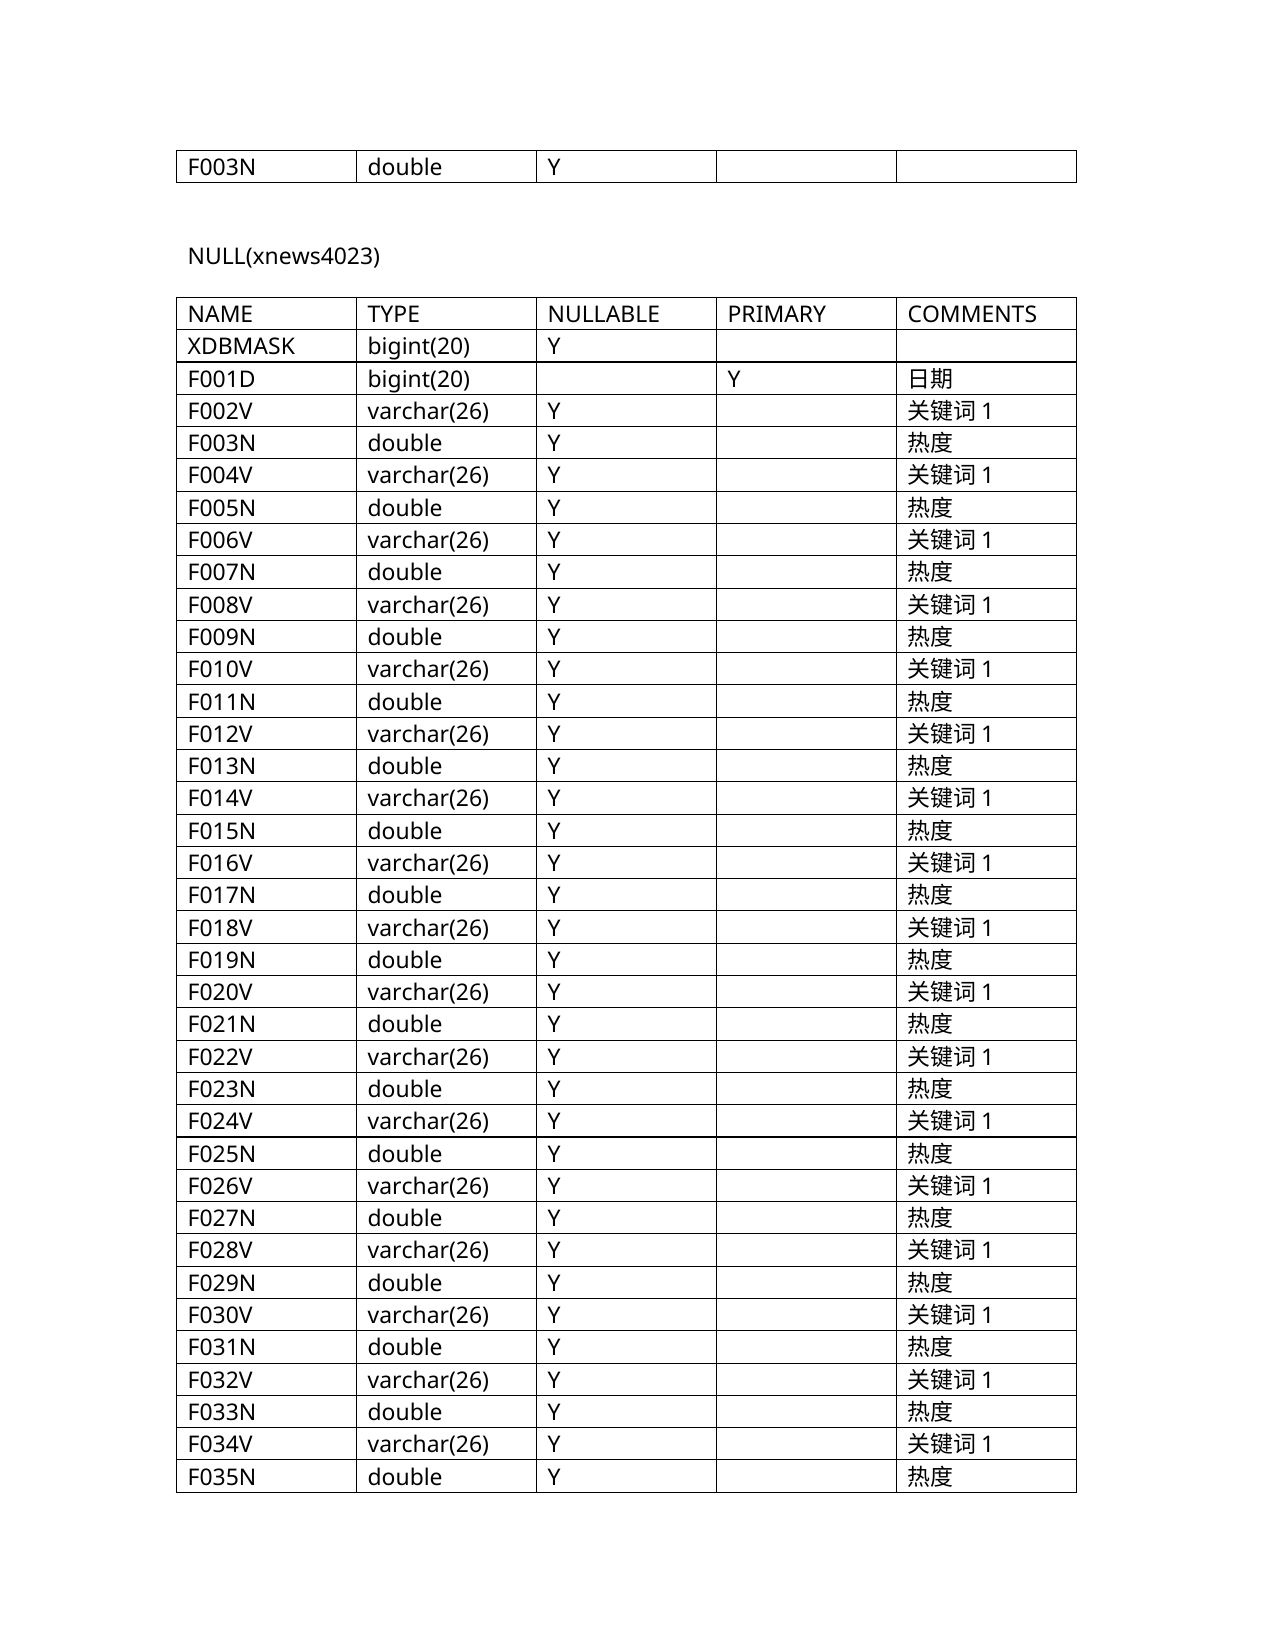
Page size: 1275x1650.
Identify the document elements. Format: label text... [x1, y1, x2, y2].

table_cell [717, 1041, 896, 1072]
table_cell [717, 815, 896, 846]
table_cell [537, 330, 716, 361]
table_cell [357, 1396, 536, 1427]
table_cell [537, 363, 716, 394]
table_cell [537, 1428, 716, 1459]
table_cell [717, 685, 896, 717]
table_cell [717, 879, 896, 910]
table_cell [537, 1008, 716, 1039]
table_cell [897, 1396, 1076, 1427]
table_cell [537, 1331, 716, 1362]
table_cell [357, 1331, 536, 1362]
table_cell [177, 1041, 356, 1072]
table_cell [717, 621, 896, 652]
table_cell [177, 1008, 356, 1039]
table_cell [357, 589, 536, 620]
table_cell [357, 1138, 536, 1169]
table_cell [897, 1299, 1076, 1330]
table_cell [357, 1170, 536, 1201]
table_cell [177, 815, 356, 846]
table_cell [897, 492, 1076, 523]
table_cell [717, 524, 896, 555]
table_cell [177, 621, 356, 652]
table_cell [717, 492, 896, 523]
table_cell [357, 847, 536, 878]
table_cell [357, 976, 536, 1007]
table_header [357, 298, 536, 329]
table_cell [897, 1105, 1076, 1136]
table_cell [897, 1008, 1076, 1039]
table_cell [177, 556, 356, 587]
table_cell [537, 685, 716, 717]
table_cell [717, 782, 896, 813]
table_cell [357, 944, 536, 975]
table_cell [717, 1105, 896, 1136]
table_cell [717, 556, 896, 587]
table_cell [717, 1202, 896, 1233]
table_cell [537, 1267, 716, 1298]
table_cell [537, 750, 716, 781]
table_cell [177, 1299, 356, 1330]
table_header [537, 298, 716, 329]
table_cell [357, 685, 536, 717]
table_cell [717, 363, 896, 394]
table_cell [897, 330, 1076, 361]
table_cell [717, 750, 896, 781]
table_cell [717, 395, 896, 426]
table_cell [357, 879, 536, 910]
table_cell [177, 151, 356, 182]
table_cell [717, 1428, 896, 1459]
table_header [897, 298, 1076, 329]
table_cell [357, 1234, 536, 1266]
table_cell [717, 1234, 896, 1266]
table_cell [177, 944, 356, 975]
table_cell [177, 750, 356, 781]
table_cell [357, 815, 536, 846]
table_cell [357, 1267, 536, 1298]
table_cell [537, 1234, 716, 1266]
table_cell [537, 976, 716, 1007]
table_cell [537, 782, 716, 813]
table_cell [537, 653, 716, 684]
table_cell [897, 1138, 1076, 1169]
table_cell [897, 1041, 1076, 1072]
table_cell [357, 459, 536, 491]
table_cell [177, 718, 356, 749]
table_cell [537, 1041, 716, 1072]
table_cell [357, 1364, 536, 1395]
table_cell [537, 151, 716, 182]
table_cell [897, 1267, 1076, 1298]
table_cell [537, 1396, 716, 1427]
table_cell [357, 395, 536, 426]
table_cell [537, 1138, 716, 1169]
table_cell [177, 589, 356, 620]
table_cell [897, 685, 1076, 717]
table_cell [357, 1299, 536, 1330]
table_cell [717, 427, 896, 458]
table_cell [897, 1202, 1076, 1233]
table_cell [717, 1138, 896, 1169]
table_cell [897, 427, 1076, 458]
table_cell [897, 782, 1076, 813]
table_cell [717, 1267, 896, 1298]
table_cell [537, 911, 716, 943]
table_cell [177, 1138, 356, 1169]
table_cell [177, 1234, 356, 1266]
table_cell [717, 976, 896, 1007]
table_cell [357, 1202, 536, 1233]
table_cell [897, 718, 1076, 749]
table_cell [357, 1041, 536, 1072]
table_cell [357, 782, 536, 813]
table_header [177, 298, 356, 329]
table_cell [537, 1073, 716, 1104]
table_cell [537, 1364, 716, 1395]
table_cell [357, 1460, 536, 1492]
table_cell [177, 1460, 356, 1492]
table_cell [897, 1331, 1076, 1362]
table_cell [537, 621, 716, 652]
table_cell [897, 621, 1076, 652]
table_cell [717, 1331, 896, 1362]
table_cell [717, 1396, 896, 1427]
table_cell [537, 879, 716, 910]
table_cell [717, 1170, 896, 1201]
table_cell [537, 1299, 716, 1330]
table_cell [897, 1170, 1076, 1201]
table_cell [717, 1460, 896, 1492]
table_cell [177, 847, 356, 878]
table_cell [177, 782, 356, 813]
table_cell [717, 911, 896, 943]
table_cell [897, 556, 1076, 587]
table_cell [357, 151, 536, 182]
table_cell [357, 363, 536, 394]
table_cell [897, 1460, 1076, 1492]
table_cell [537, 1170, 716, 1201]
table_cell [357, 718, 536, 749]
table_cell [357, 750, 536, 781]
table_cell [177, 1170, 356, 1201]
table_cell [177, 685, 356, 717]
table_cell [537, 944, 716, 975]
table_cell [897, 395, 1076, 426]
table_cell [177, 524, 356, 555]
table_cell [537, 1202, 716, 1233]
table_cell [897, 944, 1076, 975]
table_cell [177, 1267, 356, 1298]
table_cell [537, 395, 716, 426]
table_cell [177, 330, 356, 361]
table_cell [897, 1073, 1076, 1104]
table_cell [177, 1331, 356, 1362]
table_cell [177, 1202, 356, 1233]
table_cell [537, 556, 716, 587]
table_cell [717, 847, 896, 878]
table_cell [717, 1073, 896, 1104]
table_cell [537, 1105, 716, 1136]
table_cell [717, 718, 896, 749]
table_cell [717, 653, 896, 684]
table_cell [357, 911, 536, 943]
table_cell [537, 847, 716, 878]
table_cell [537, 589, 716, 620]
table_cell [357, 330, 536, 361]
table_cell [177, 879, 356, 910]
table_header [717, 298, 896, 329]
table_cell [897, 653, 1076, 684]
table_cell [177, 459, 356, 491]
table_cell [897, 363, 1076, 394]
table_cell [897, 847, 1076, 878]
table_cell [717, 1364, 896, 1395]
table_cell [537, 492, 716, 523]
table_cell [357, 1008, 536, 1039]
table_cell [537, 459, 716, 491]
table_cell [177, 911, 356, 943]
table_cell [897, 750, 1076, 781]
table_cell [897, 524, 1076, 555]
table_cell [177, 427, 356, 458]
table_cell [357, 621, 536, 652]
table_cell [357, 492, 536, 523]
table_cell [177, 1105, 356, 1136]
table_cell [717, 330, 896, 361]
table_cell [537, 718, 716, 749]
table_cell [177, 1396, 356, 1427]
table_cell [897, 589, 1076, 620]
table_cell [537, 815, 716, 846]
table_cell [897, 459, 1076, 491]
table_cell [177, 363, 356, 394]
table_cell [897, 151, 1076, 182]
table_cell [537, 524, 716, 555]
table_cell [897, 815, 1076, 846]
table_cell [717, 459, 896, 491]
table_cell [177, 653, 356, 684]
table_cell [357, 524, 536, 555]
text NULL(xnews4023) [187, 240, 1087, 271]
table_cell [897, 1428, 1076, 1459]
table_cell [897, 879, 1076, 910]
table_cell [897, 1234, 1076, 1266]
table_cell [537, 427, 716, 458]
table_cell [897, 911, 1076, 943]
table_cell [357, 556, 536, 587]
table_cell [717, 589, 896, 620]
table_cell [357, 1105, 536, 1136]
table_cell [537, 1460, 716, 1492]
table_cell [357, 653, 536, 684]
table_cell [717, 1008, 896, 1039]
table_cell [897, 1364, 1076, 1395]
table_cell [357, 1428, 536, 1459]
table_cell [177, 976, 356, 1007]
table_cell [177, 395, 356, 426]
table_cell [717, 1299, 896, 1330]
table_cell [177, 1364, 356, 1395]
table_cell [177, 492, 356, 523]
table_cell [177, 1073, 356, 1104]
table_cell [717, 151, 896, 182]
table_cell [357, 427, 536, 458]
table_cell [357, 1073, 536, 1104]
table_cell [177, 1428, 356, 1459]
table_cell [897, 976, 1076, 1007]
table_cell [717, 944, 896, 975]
